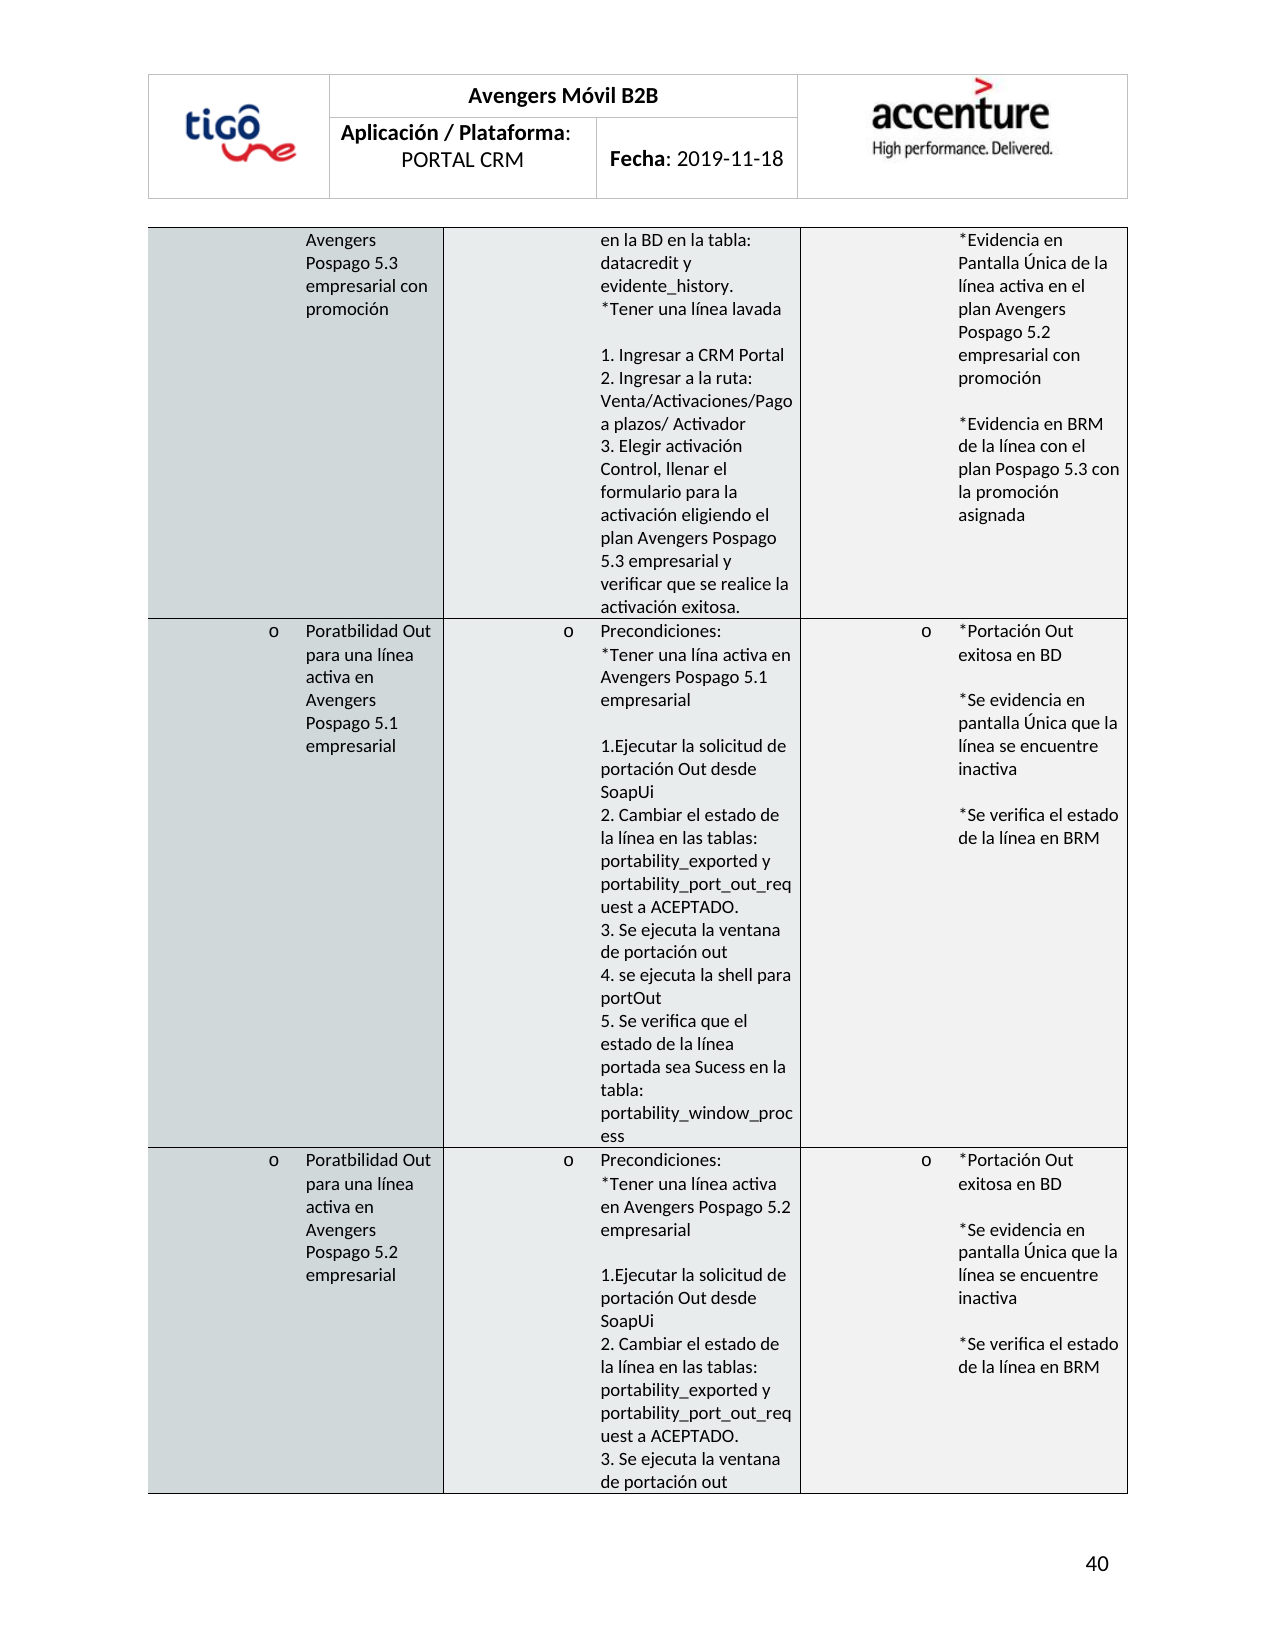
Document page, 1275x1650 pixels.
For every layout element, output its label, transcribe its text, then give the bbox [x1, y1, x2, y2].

picture [175, 91, 305, 187]
table_cell *Portación Out exitosa en BD *Se evidencia en pantalla Única que la línea se encuentre inactiva *Se verifica el estado de la línea en BRM [801, 1148, 1127, 1493]
table_cell *Portación Out exitosa en BD *Se evidencia en pantalla Única que la línea se encuentre inactiva *Se verifica el estado de la línea en BRM [801, 619, 1127, 1147]
table_cell Poratbilidad Out para una línea activa en Avengers Pospago 5.1 empresarial [148, 619, 443, 1147]
picture [865, 75, 1060, 163]
table_cell Poratbilidad Out para una línea activa en Avengers Pospago 5.2 empresarial [148, 1148, 443, 1493]
table_cell Precondiciones: *Tener una lína activa en Avengers Pospago 5.1 empresarial 1.Ejecutar la solicitud de portación Out desde SoapUi 2. Cambiar el estado de la línea en las tablas: portability_exported y portability_port_out_request a ACEPTADO. 3. Se ejecuta la ventana de portación out 4. se ejecuta la shell para portOut 5. Se verifica que el estado de la línea portada sea Sucess en la tabla: portability_window_process [444, 619, 800, 1147]
table_cell Activación de una línea en Avengers Pospago 5.3 empresarial con promoción [148, 228, 443, 618]
